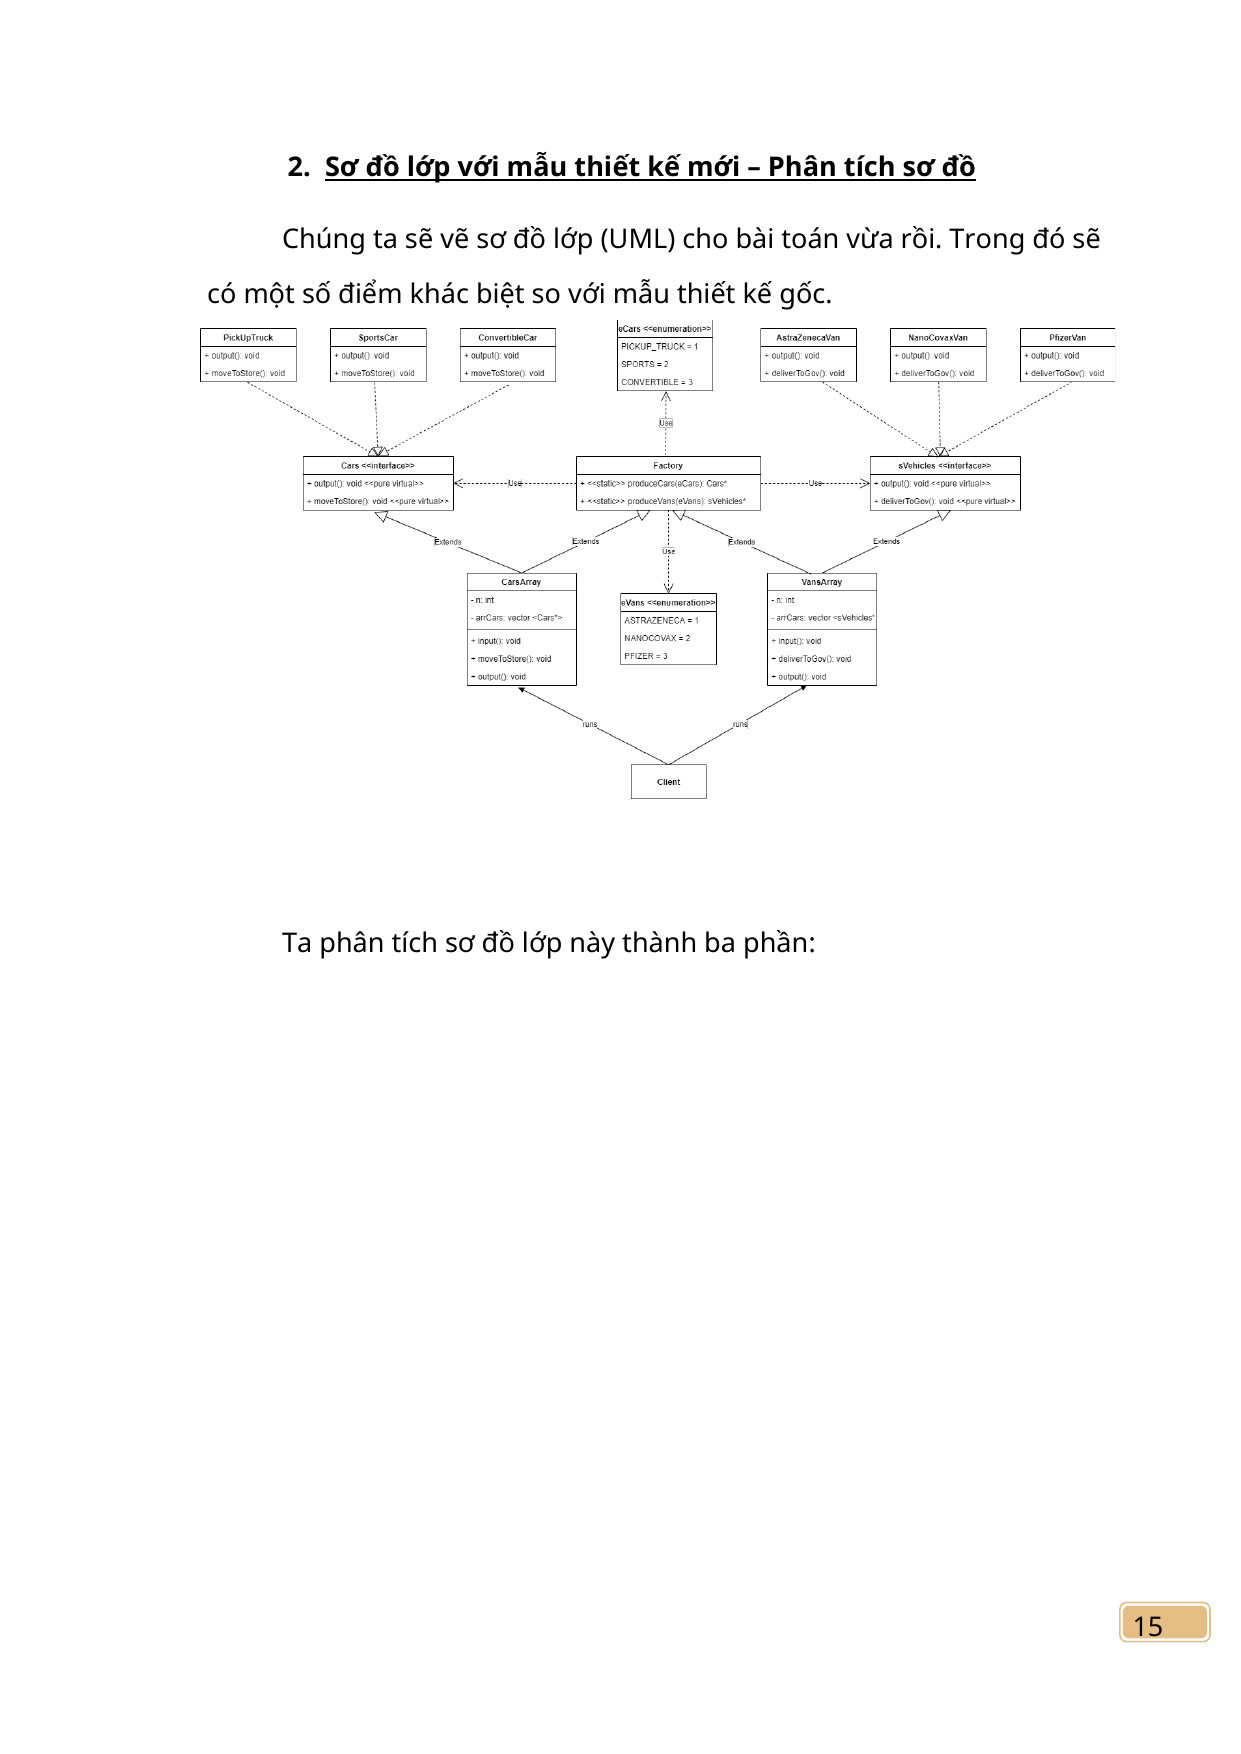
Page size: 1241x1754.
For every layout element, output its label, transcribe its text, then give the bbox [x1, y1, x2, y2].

text Chúng ta sẽ vẽ sơ đồ lớp (UML) cho bài toán vừa rồi. Trong đó sẽ có một số điểm khác biệt so với mẫu thiết kế gốc. [207, 220, 1122, 312]
picture [200, 320, 1116, 799]
list Sơ đồ lớp với mẫu thiết kế mới – Phân tích sơ đồ [287, 148, 1122, 184]
text Ta phân tích sơ đồ lớp này thành ba phần: [207, 924, 1122, 961]
